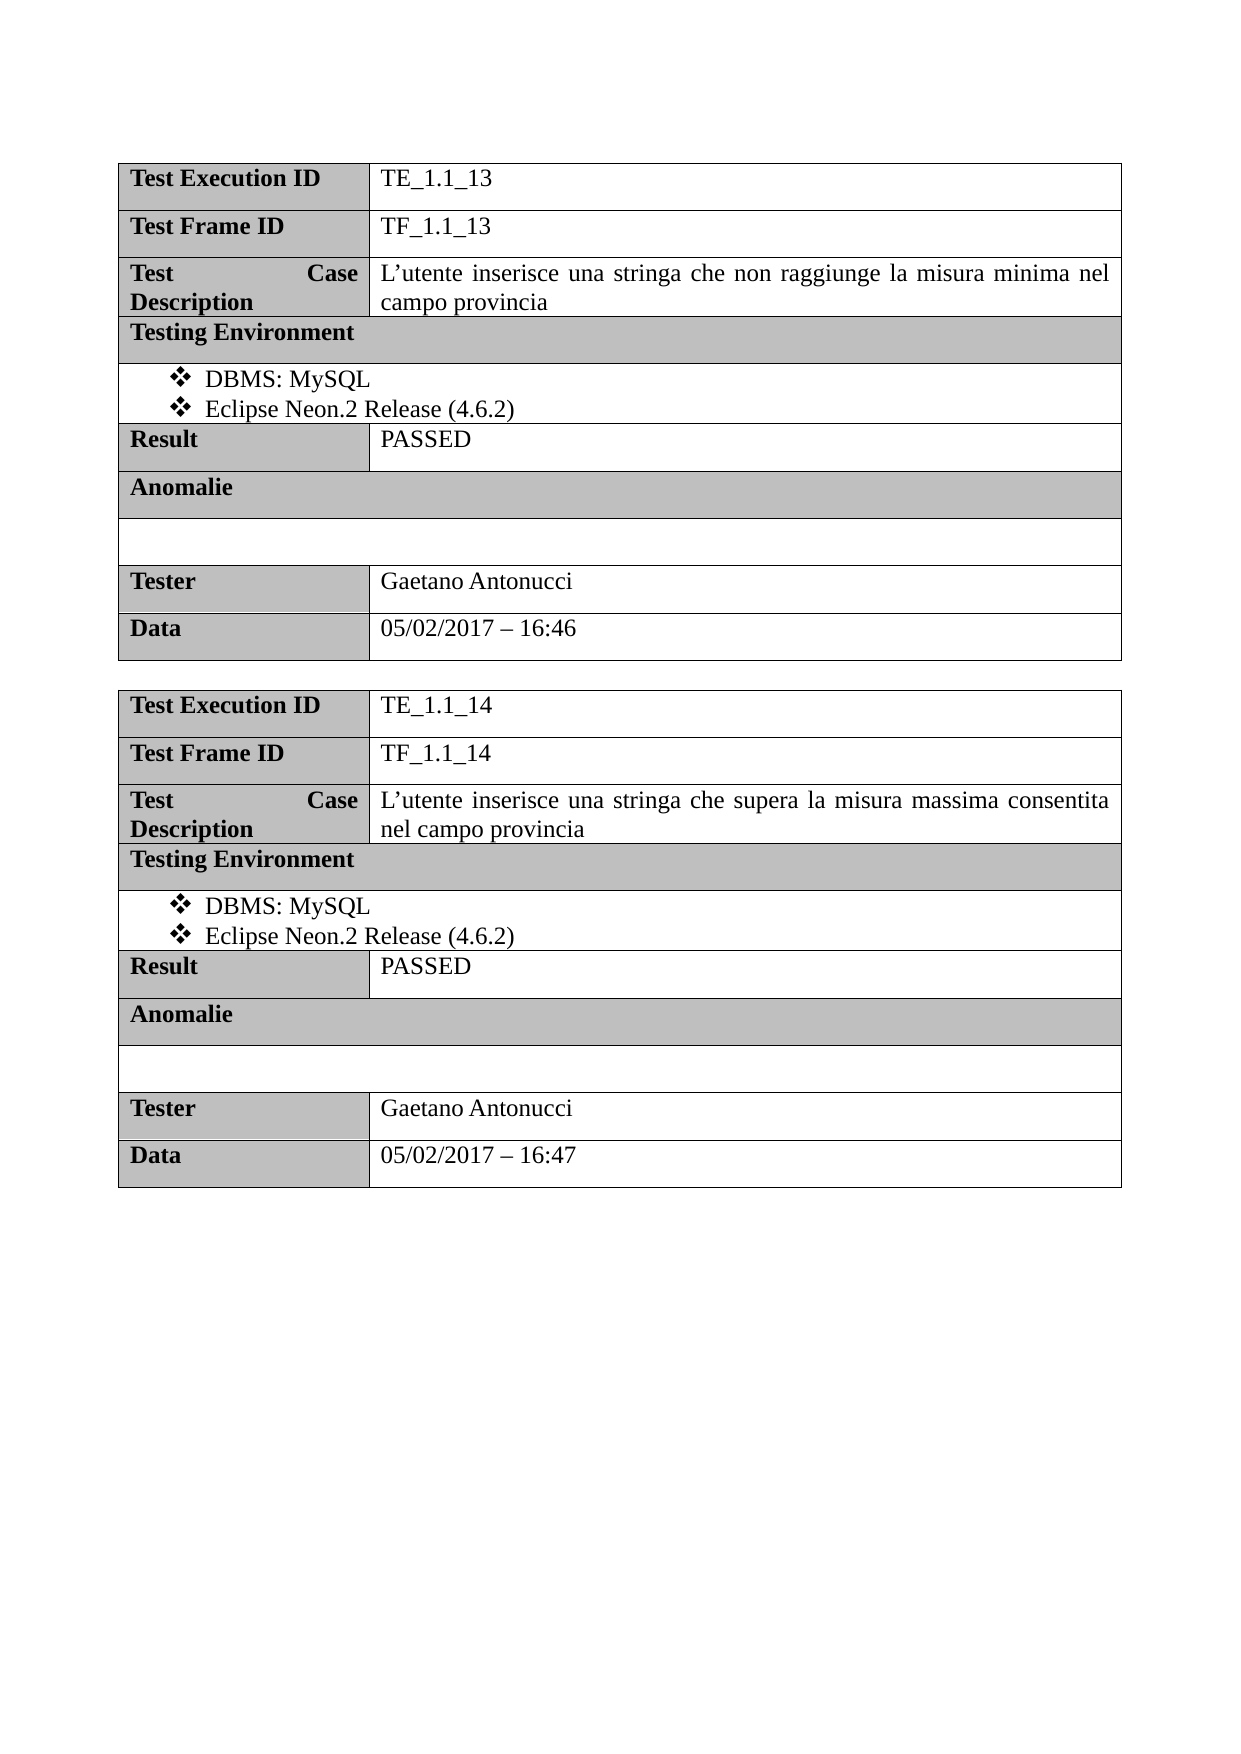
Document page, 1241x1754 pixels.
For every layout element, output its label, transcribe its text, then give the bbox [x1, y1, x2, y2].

table_cell Gaetano Antonucci [370, 566, 1121, 612]
table_cell Tester [119, 1093, 369, 1139]
table_cell Testing Environment [119, 317, 1121, 363]
table_cell L’utente inserisce una stringa che non raggiunge la misura minima nel campo provincia [370, 258, 1121, 316]
table_header TE_1.1_13 [370, 164, 1121, 210]
table_cell Test Case Description [119, 258, 369, 316]
table_cell DBMS: MySQL Eclipse Neon.2 Release (4.6.2) [119, 891, 1121, 950]
table_header Test Execution ID [119, 164, 369, 210]
table_cell Data [119, 1141, 369, 1187]
table_cell Result [119, 424, 369, 471]
table_cell PASSED [370, 951, 1121, 998]
table_cell Testing Environment [119, 844, 1121, 890]
table_cell Anomalie [119, 472, 1121, 518]
table_cell Gaetano Antonucci [370, 1093, 1121, 1139]
table_cell Result [119, 951, 369, 998]
table_cell L’utente inserisce una stringa che supera la misura massima consentita nel campo provincia [370, 785, 1121, 843]
table_cell Data [119, 614, 369, 660]
table_cell TF_1.1_13 [370, 211, 1121, 257]
table_cell Test Case Description [119, 785, 369, 843]
table_cell [119, 519, 1121, 565]
table_cell DBMS: MySQL Eclipse Neon.2 Release (4.6.2) [119, 364, 1121, 423]
table_cell Anomalie [119, 999, 1121, 1045]
table_cell 05/02/2017 – 16:47 [370, 1141, 1121, 1187]
table_cell Tester [119, 566, 369, 612]
table_cell PASSED [370, 424, 1121, 471]
table_cell Test Frame ID [119, 738, 369, 784]
table_header Test Execution ID [119, 691, 369, 737]
table_cell Test Frame ID [119, 211, 369, 257]
table_cell [119, 1046, 1121, 1092]
table_header TE_1.1_14 [370, 691, 1121, 737]
table_cell 05/02/2017 – 16:46 [370, 614, 1121, 660]
table_cell TF_1.1_14 [370, 738, 1121, 784]
